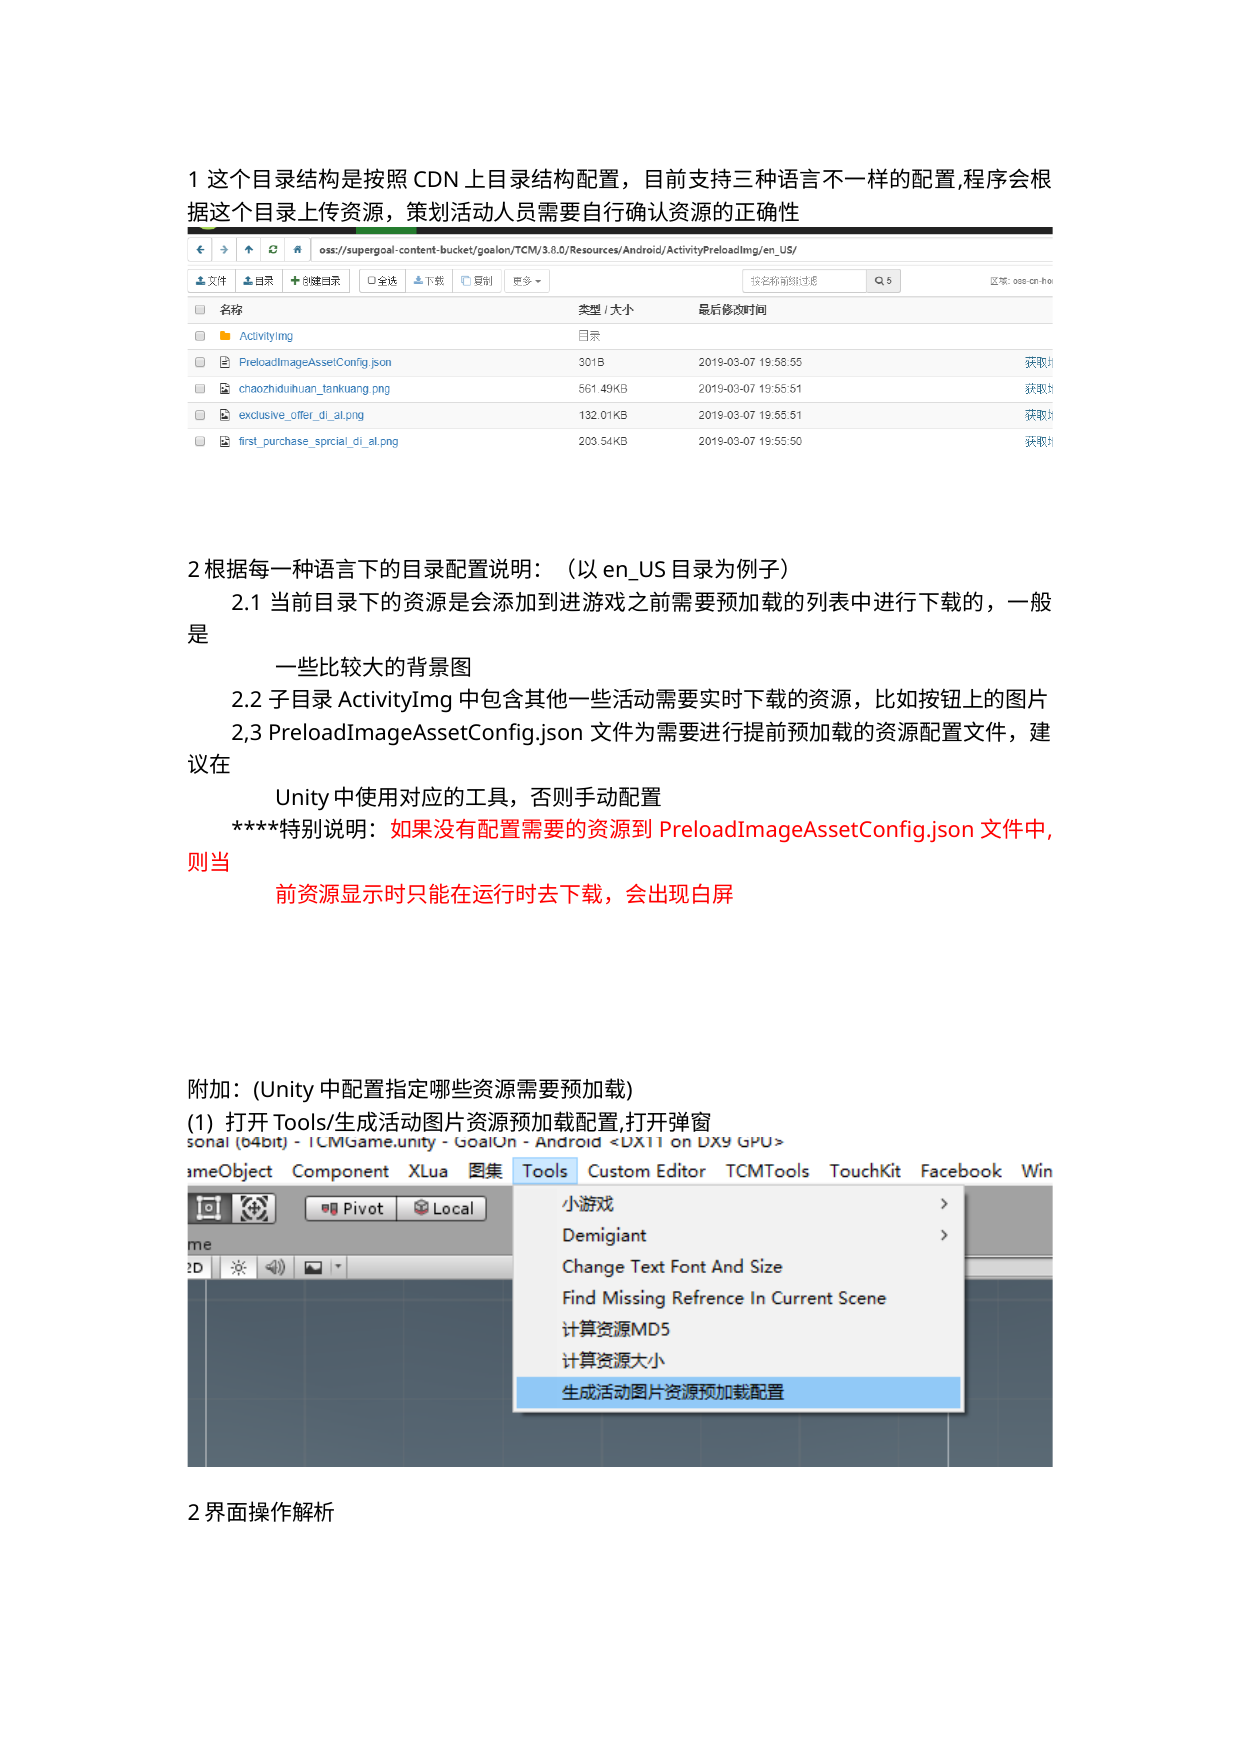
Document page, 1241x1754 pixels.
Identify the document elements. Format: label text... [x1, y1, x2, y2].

text 前资源显示时只能在运行时去下载，会出现白屏 [231, 877, 1053, 909]
text Unity中使用对应的工具，否则手动配置 [231, 779, 1053, 812]
text 2根据每一种语言下的目录配置说明：（以en_US目录为例子） [187, 552, 1053, 584]
text ****特别说明：如果没有配置需要的资源到PreloadImageAssetConfig.json 文件中,则当 [187, 812, 1053, 877]
text 附加：(Unity 中配置指定哪些资源需要预加载) [187, 1072, 1053, 1104]
text 一些比较大的背景图 [231, 649, 1053, 682]
picture [187, 227, 1053, 551]
text 2,3 PreloadImageAssetConfig.json 文件为需要进行提前预加载的资源配置文件，建议在 [187, 714, 1053, 779]
text 2.2 子目录ActivityImg 中包含其他一些活动需要实时下载的资源，比如按钮上的图片 [187, 682, 1053, 714]
picture [187, 1137, 1053, 1467]
text 2.1 当前目录下的资源是会添加到进游戏之前需要预加载的列表中进行下载的，一般是 [187, 584, 1053, 649]
list 打开Tools/生成活动图片资源预加载配置,打开弹窗 [187, 1104, 1053, 1137]
text 2界面操作解析 [187, 1494, 1053, 1527]
text 1 这个目录结构是按照CDN上目录结构配置，目前支持三种语言不一样的配置,程序会根据这个目录上传资源，策划活动人员需要自行确认资源的正确性 [187, 162, 1053, 227]
